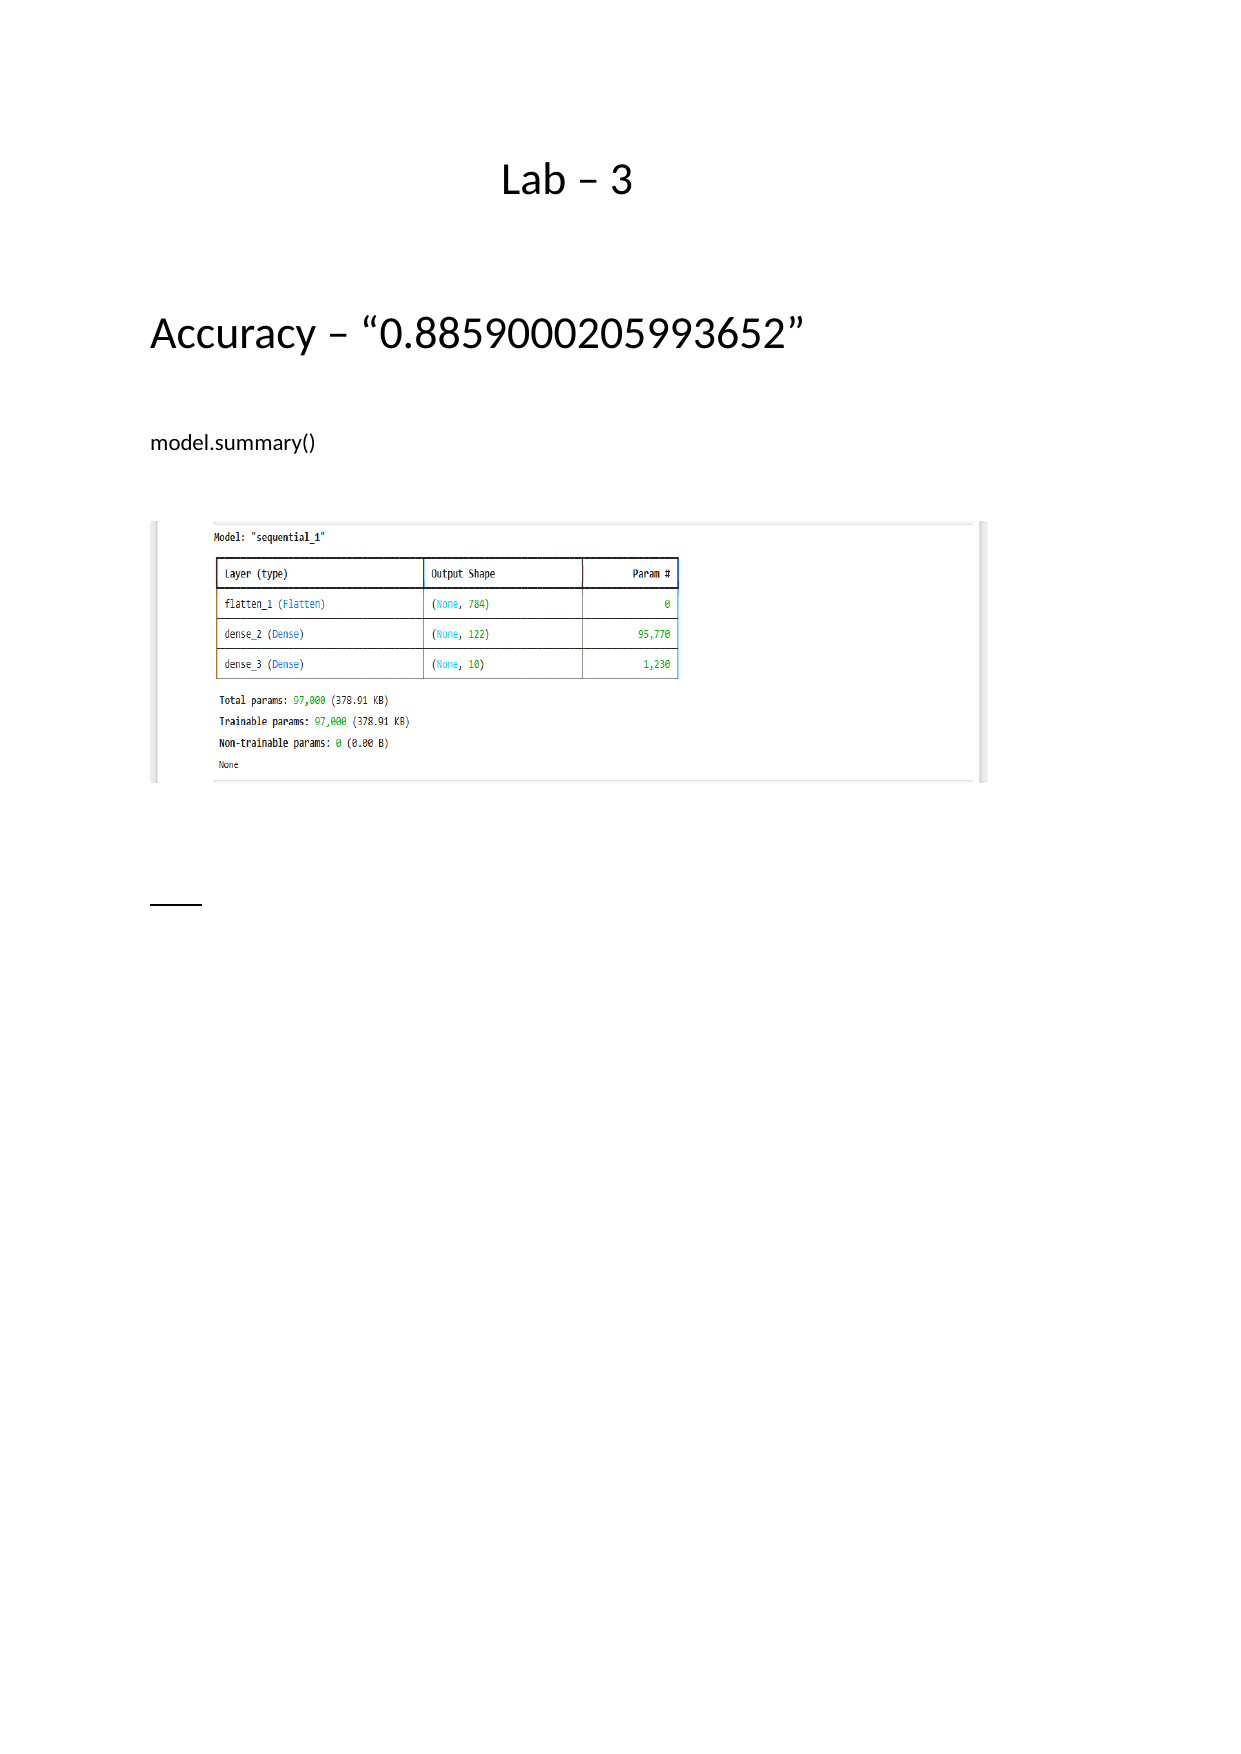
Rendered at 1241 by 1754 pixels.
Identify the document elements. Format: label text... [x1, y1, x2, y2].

text Lab – 3 [150, 150, 1090, 206]
picture [150, 521, 988, 783]
text Accuracy – “0.8859000205993652” [150, 304, 1090, 360]
text model.summary() [150, 428, 1090, 456]
